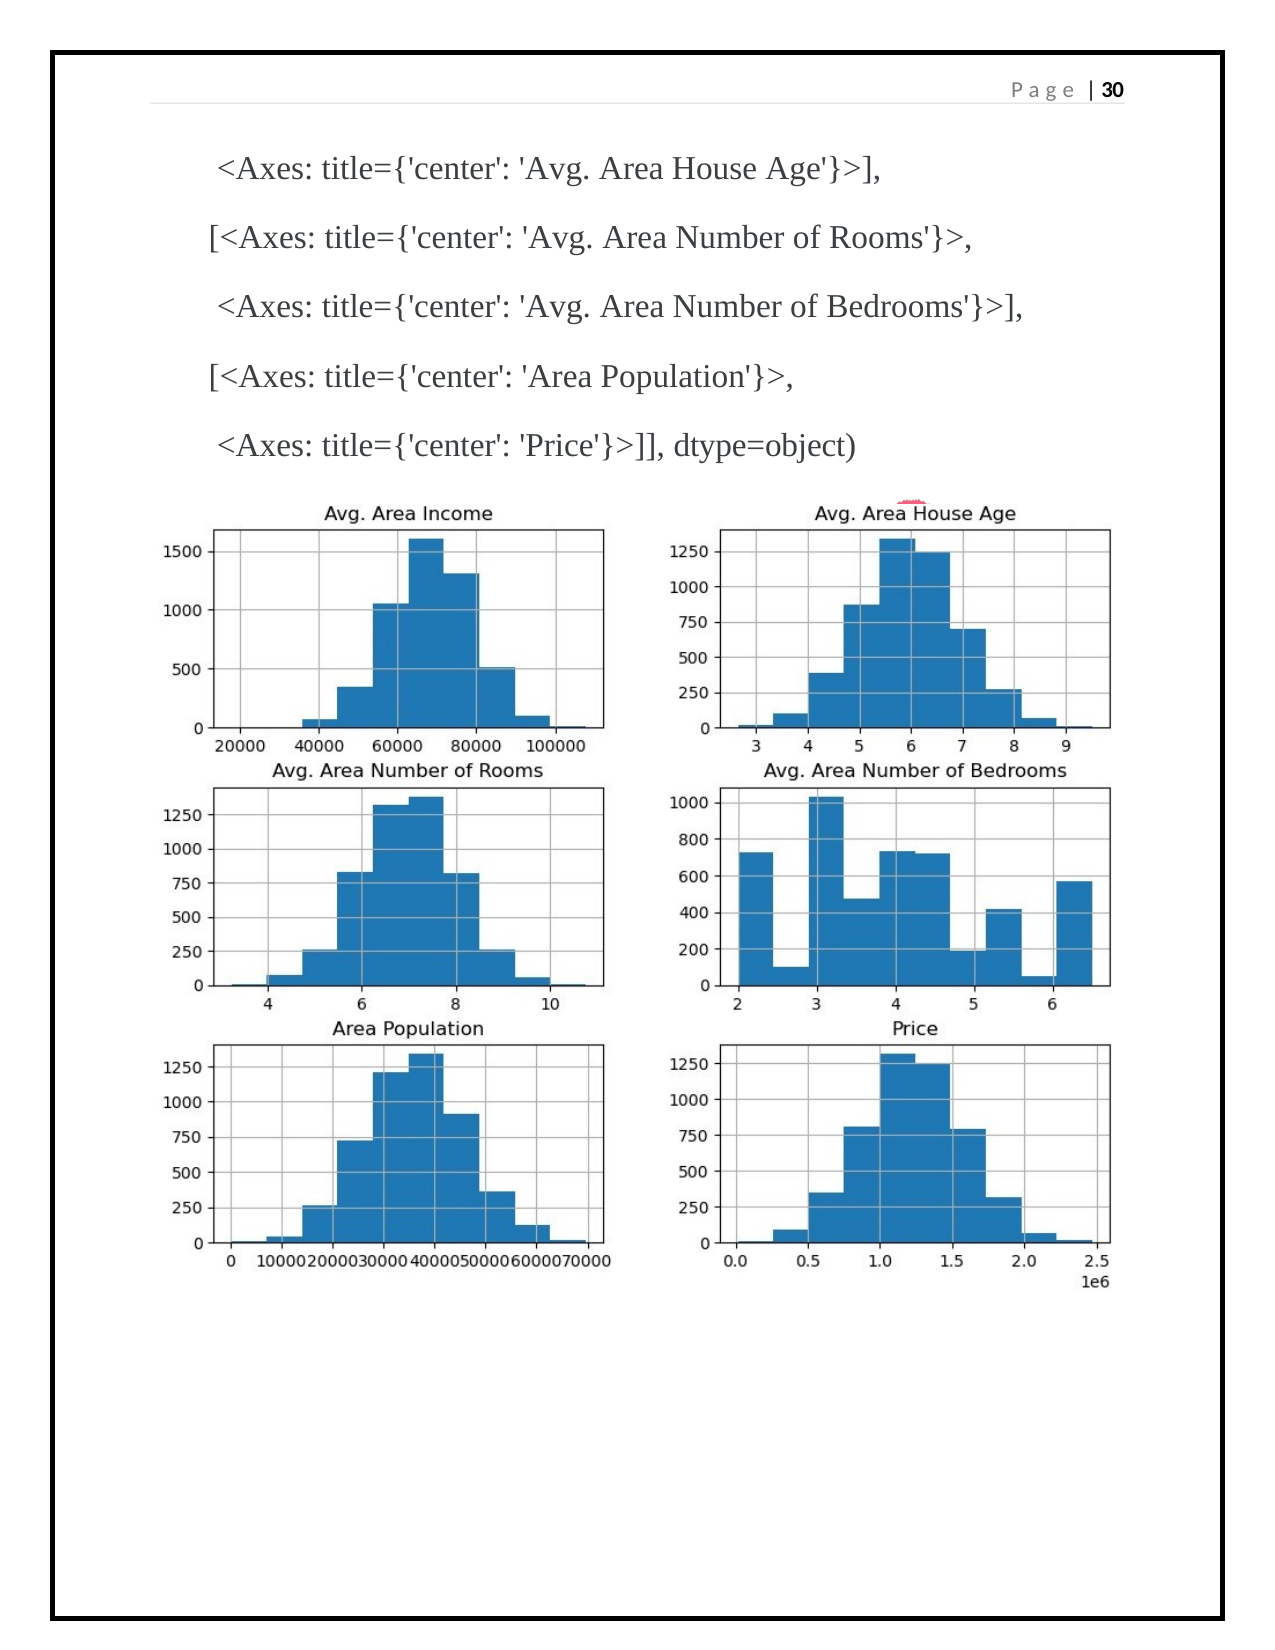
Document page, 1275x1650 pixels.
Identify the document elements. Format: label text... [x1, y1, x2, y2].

text <Axes: title={'center': 'Avg. Area Number of Bedrooms'}>], [<Axes: title={'center': 'Area Population'}>, [208, 287, 1119, 394]
picture [159, 464, 1112, 1291]
text <Axes: title={'center': 'Price'}>]], dtype=object) [217, 426, 1164, 464]
text <Axes: title={'center': 'Avg. Area House Age'}>], [<Axes: title={'center': 'Avg. Area Number of Rooms'}>, [208, 148, 987, 256]
